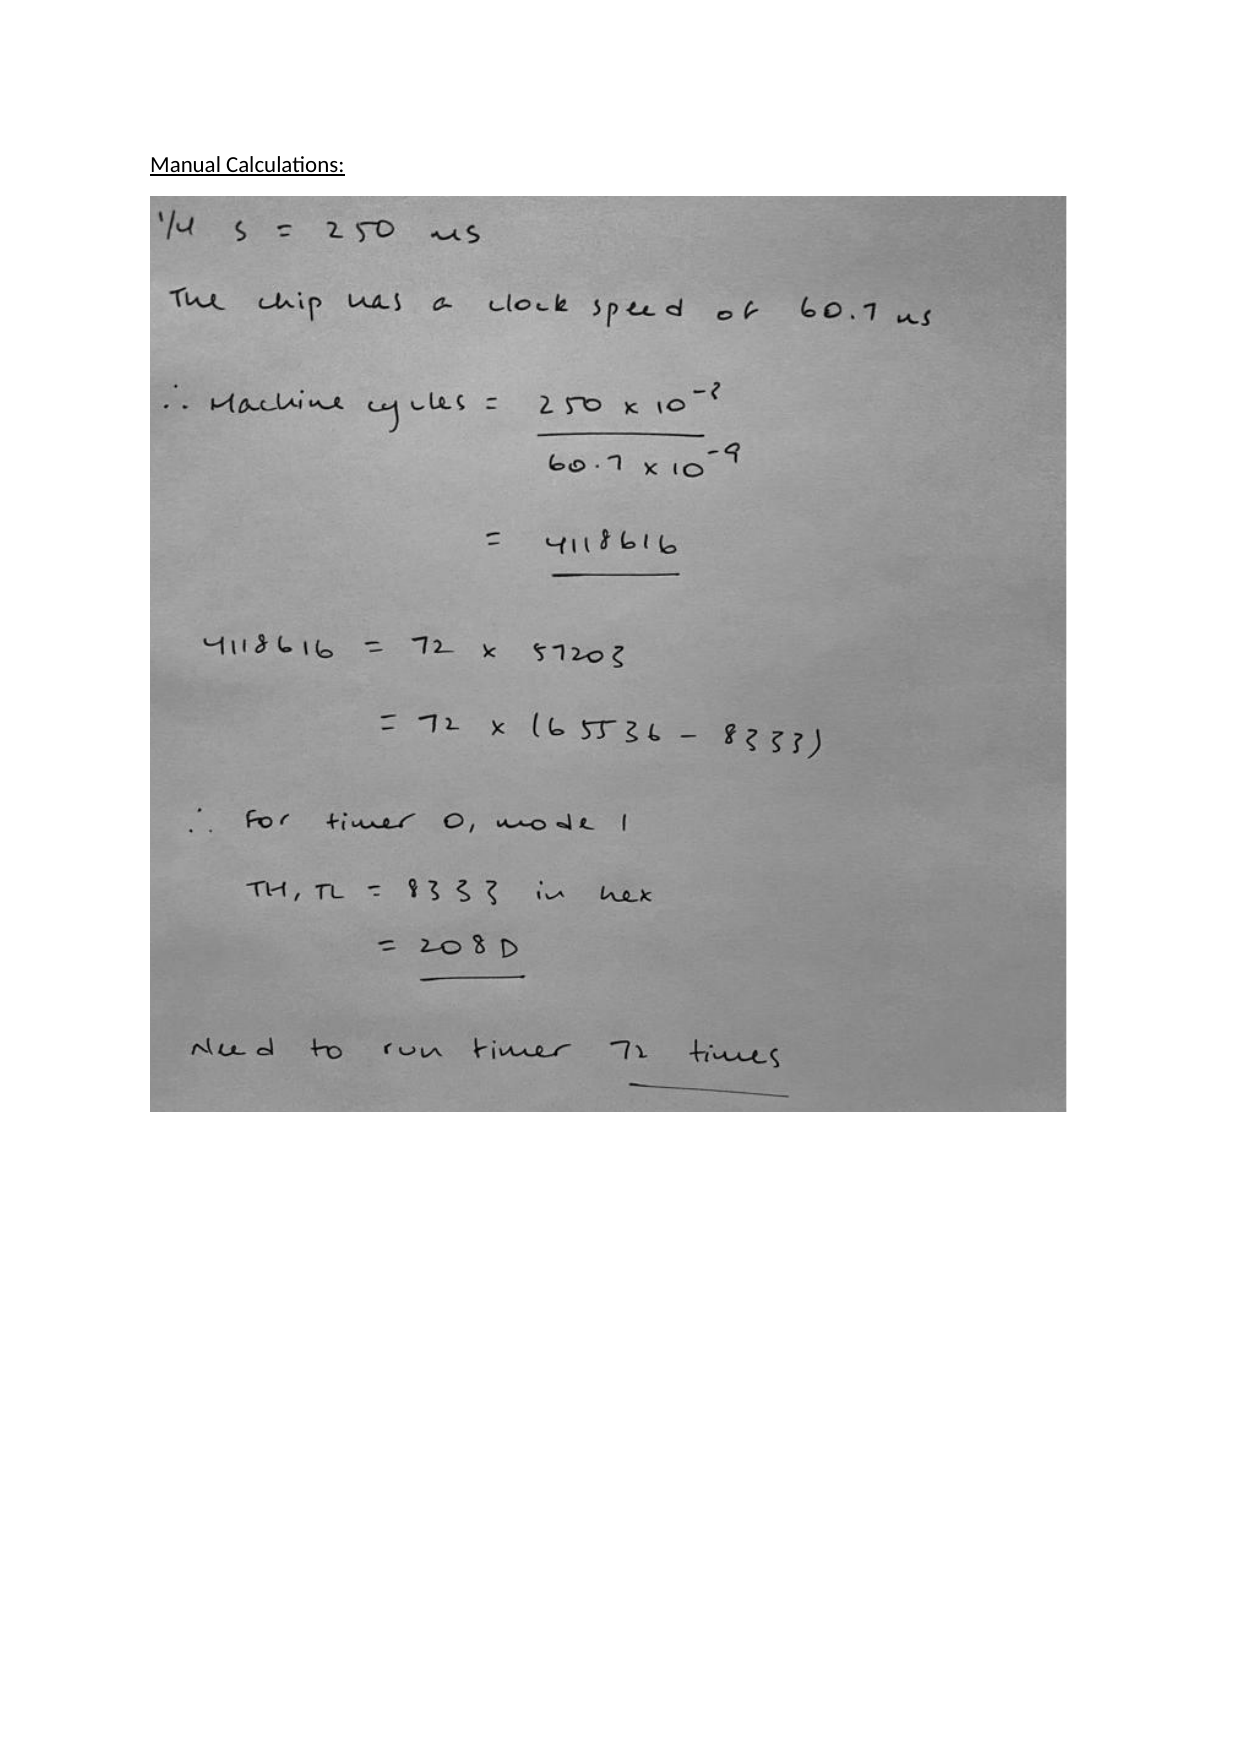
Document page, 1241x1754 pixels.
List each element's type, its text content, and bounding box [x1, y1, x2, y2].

text Manual Calculations: [150, 150, 1090, 178]
